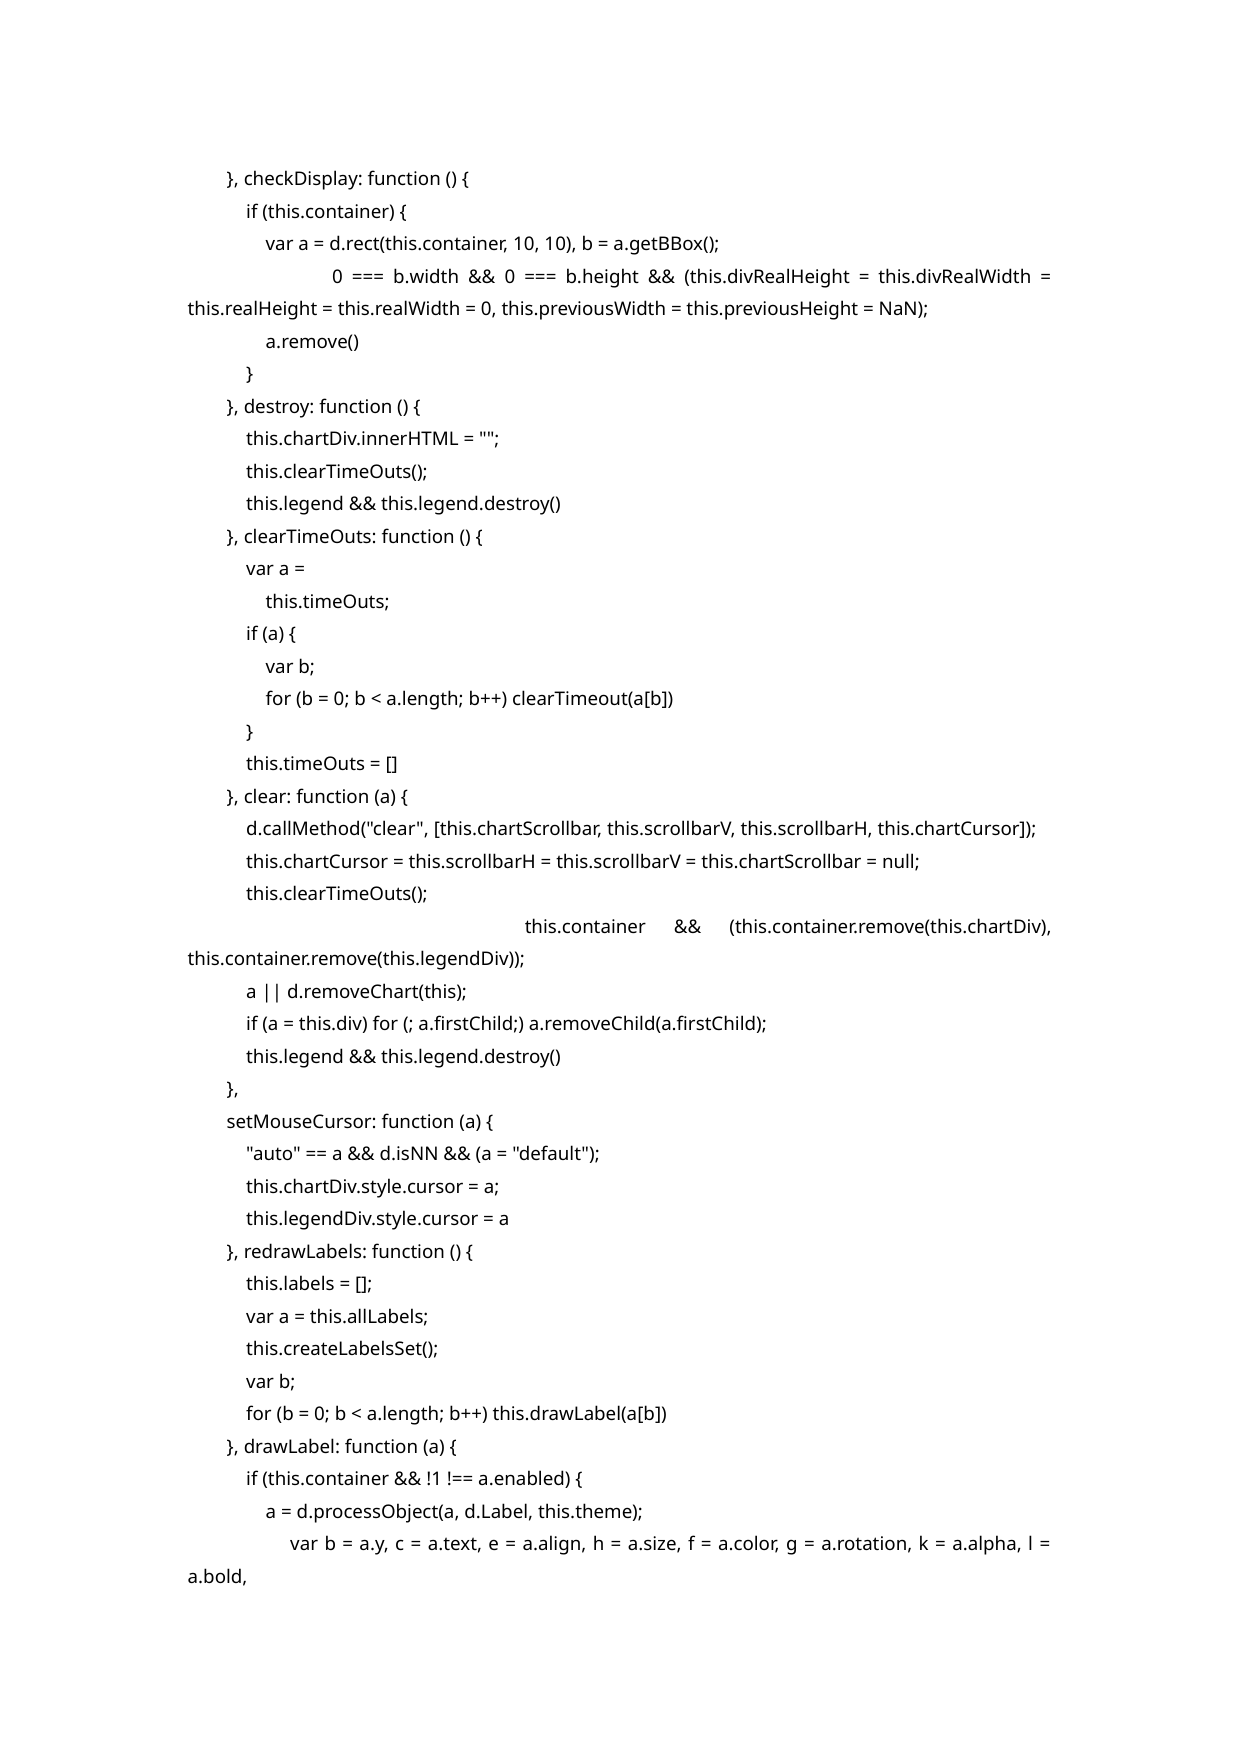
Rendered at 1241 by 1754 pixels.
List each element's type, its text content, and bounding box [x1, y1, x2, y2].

text a = d.processObject(a, d.Label, this.theme); [187, 1494, 1053, 1527]
text }, [187, 1072, 1053, 1104]
text this.chartDiv.style.cursor = a; [187, 1169, 1053, 1202]
text var b; [187, 1364, 1053, 1397]
text for (b = 0; b < a.length; b++) clearTimeout(a[b]) [187, 682, 1053, 714]
text this.timeOuts = [] [187, 747, 1053, 779]
text } [187, 357, 1053, 389]
text this.legendDiv.style.cursor = a [187, 1202, 1053, 1234]
text var a = d.rect(this.container, 10, 10), b = a.getBBox(); [187, 227, 1053, 259]
text this.createLabelsSet(); [187, 1332, 1053, 1364]
text this.labels = []; [187, 1267, 1053, 1299]
text a || d.removeChart(this); [187, 974, 1053, 1007]
text if (a = this.div) for (; a.firstChild;) a.removeChild(a.firstChild); [187, 1007, 1053, 1039]
text if (a) { [187, 617, 1053, 649]
text }, clearTimeOuts: function () { [187, 519, 1053, 552]
text this.legend && this.legend.destroy() [187, 1039, 1053, 1072]
text }, drawLabel: function (a) { [187, 1429, 1053, 1462]
text this.chartDiv.innerHTML = ""; [187, 422, 1053, 454]
text var a = [187, 552, 1053, 584]
text this.clearTimeOuts(); [187, 454, 1053, 487]
text this.container && (this.container.remove(this.chartDiv), this.container.remove(this.legendDiv)); [187, 909, 1053, 974]
text this.legend && this.legend.destroy() [187, 487, 1053, 519]
text }, clear: function (a) { [187, 779, 1053, 812]
text } [187, 714, 1053, 747]
text if (this.container && !1 !== a.enabled) { [187, 1462, 1053, 1494]
text }, destroy: function () { [187, 389, 1053, 422]
text "auto" == a && d.isNN && (a = "default"); [187, 1137, 1053, 1169]
text setMouseCursor: function (a) { [187, 1104, 1053, 1137]
text 0 === b.width && 0 === b.height && (this.divRealHeight = this.divRealWidth = this.realHeight = this.realWidth = 0, this.previousWidth = this.previousHeight = NaN); [187, 259, 1053, 324]
text var a = this.allLabels; [187, 1299, 1053, 1332]
text }, redrawLabels: function () { [187, 1234, 1053, 1267]
text this.timeOuts; [187, 584, 1053, 617]
text var b = a.y, c = a.text, e = a.align, h = a.size, f = a.color, g = a.rotation, k = a.alpha, l = a.bold, [187, 1527, 1053, 1592]
text for (b = 0; b < a.length; b++) this.drawLabel(a[b]) [187, 1397, 1053, 1429]
text }, checkDisplay: function () { [187, 162, 1053, 194]
text this.clearTimeOuts(); [187, 877, 1053, 909]
text a.remove() [187, 324, 1053, 357]
text this.chartCursor = this.scrollbarH = this.scrollbarV = this.chartScrollbar = null; [187, 844, 1053, 877]
text d.callMethod("clear", [this.chartScrollbar, this.scrollbarV, this.scrollbarH, this.chartCursor]); [187, 812, 1053, 844]
text var b; [187, 649, 1053, 682]
text if (this.container) { [187, 194, 1053, 227]
